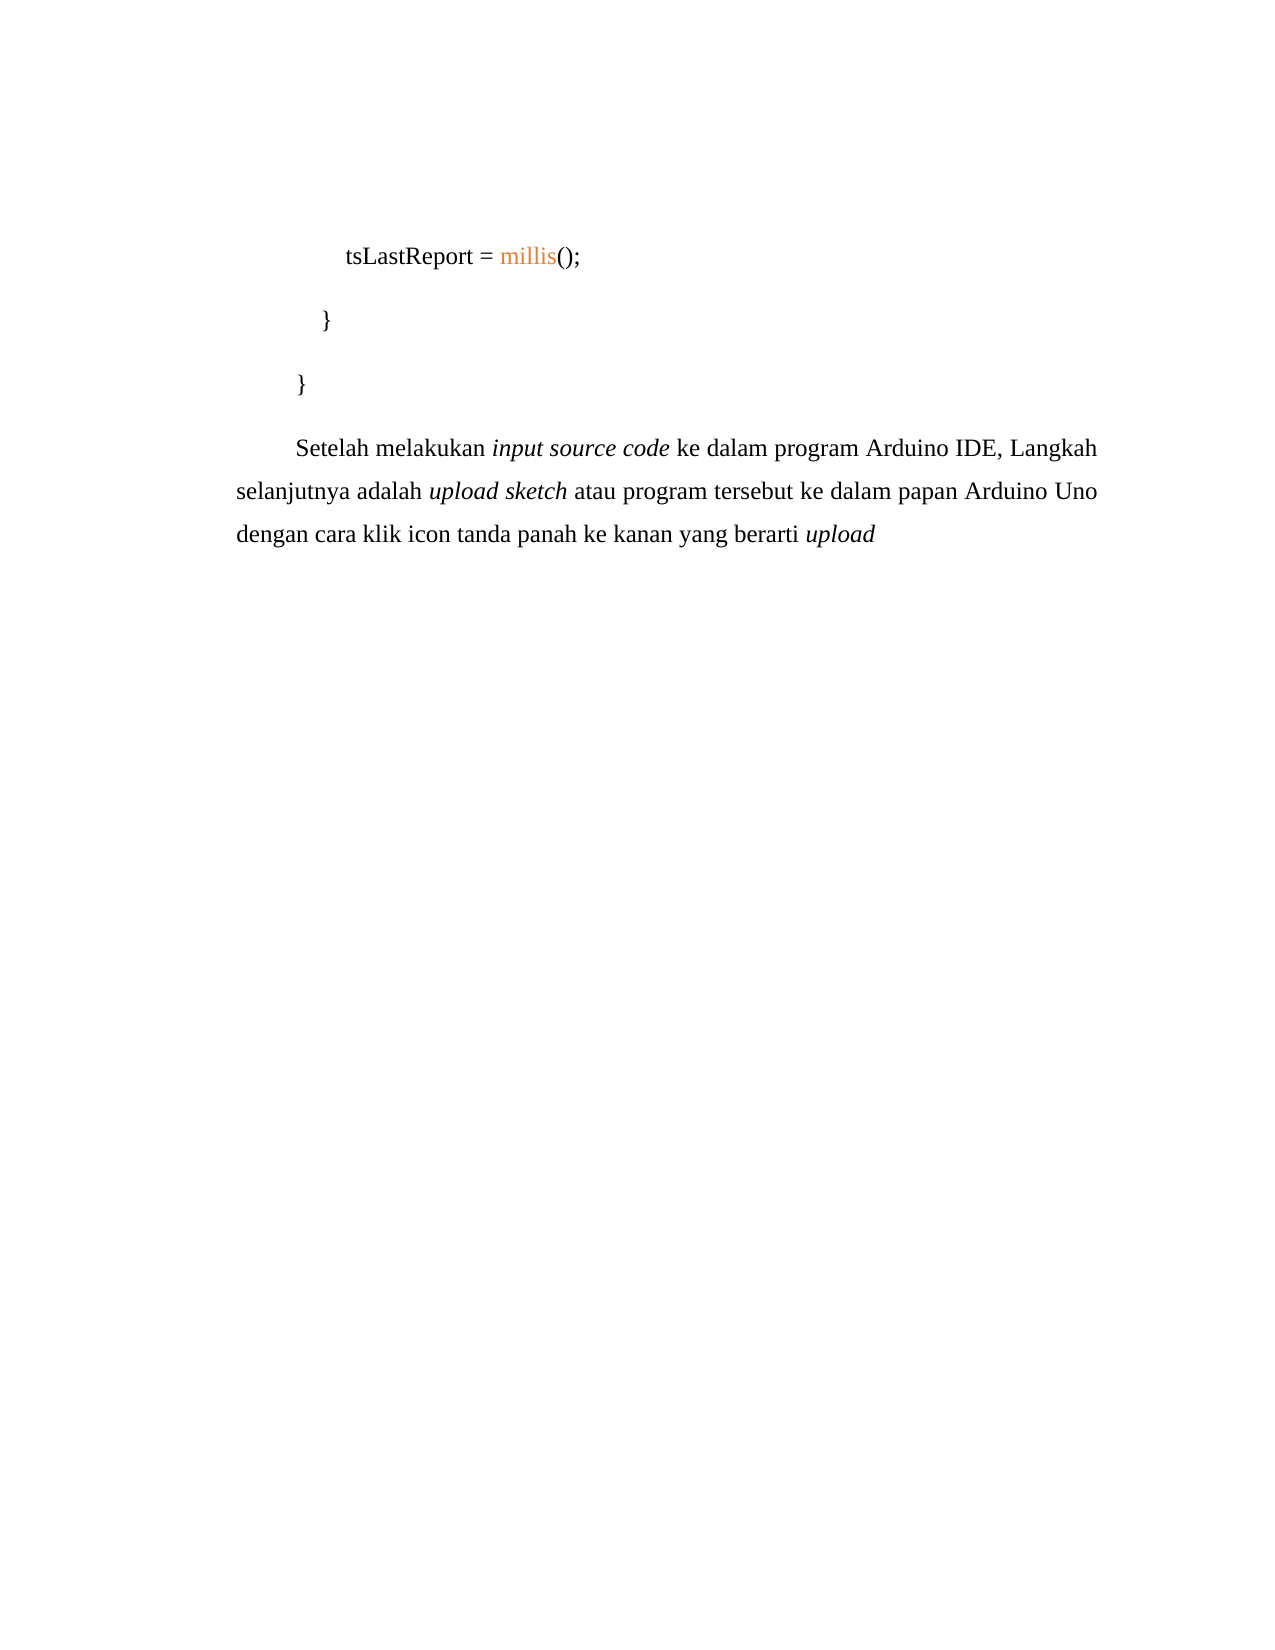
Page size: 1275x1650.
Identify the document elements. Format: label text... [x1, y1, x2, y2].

text } [236, 305, 1098, 334]
text tsLastReport = millis(); [236, 241, 1098, 270]
text Setelah melakukan input source code ke dalam program Arduino IDE, Langkah selanjutnya adalah upload sketch atau program tersebut ke dalam papan Arduino Uno dengan cara klik icon tanda panah ke kanan yang berarti upload [236, 433, 1098, 548]
text } [236, 369, 1098, 398]
